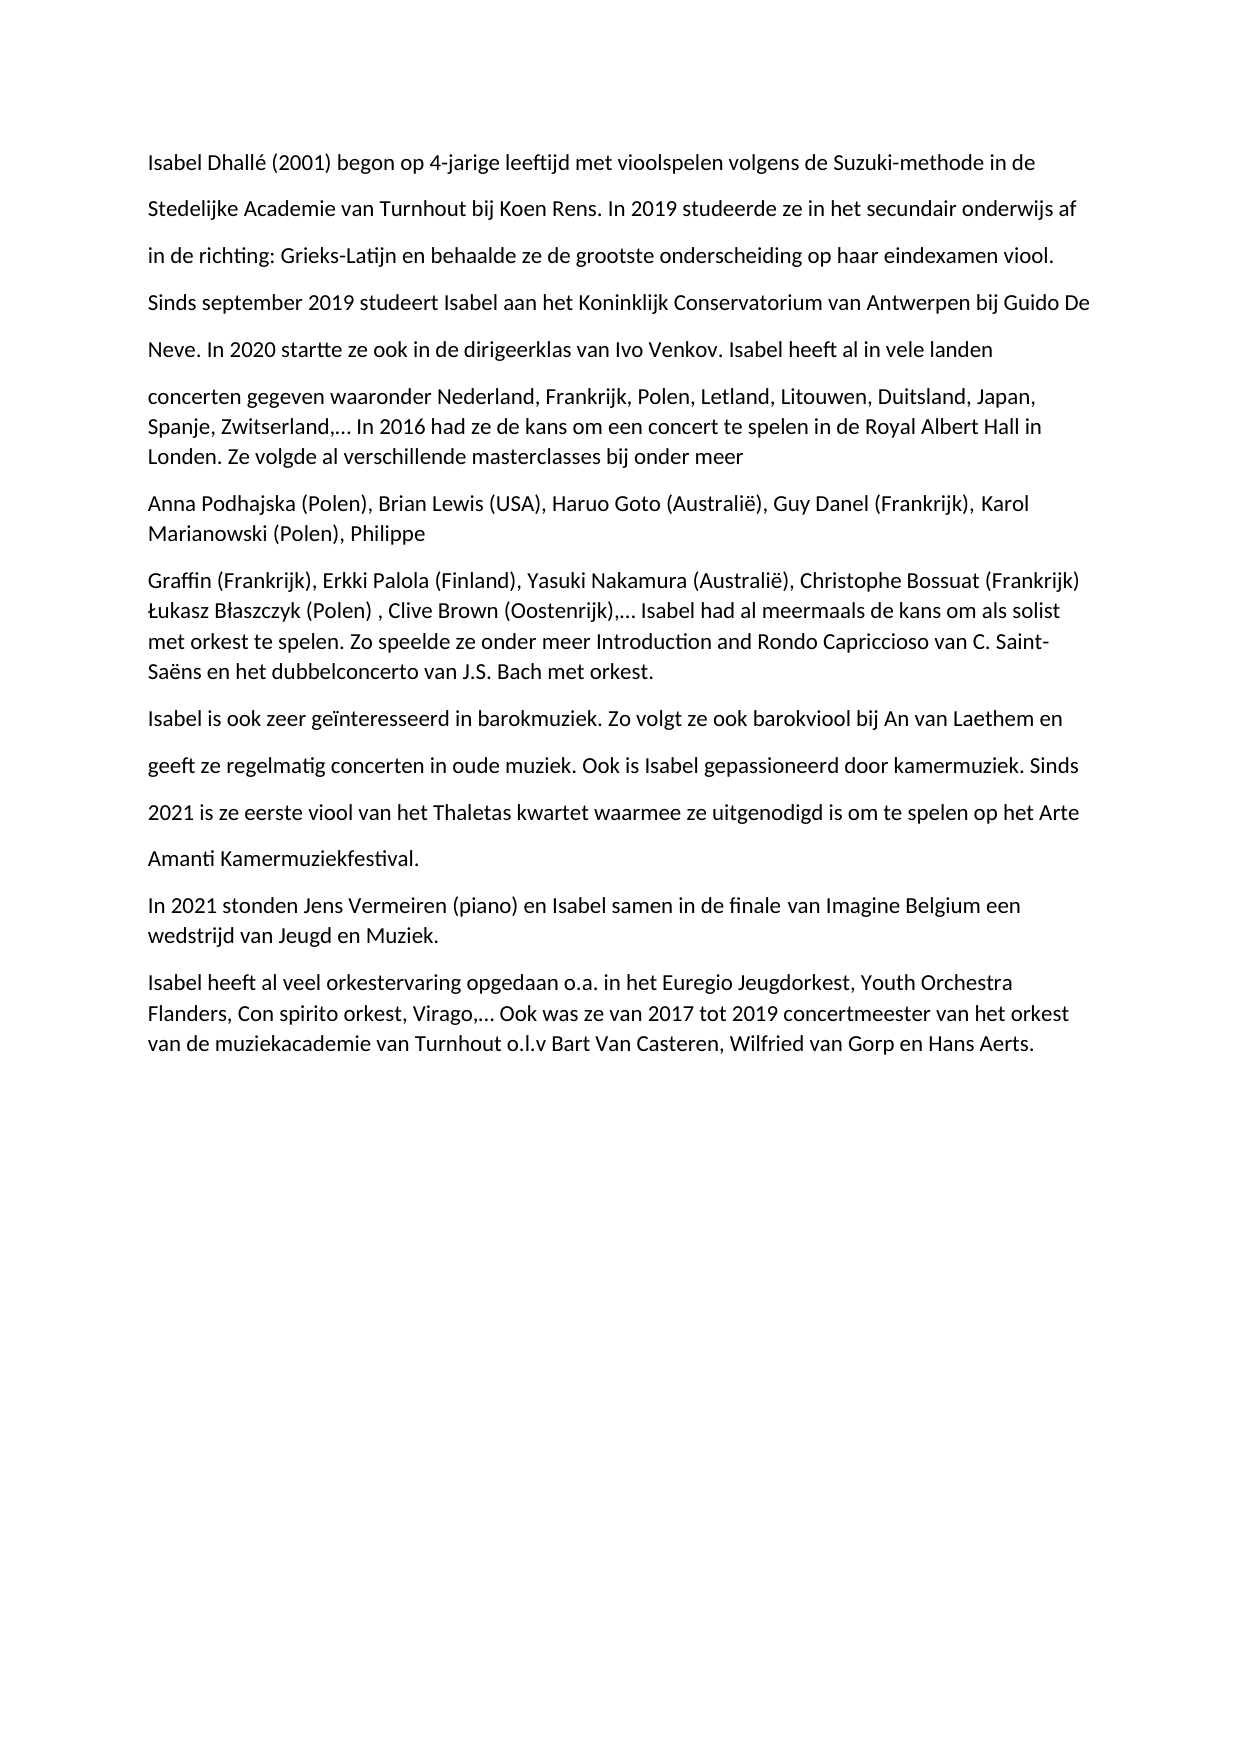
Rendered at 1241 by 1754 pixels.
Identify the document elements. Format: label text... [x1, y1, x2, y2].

text Anna Podhajska (Polen), Brian Lewis (USA), Haruo Goto (Australië), Guy Danel (Frankrijk), Karol Marianowski (Polen), Philippe [148, 489, 1093, 547]
text geeft ze regelmatig concerten in oude muziek. Ook is Isabel gepassioneerd door kamermuziek. Sinds [148, 751, 1093, 779]
text Isabel is ook zeer geïnteresseerd in barokmuziek. Zo volgt ze ook barokviool bij An van Laethem en [148, 704, 1093, 732]
text In 2021 stonden Jens Vermeiren (piano) en Isabel samen in de finale van Imagine Belgium een wedstrijd van Jeugd en Muziek. [148, 891, 1093, 949]
text Isabel Dhallé (2001) begon op 4-jarige leeftijd met vioolspelen volgens de Suzuki-methode in de [148, 148, 1093, 176]
text Sinds september 2019 studeert Isabel aan het Koninklijk Conservatorium van Antwerpen bij Guido De [148, 288, 1093, 316]
text Graffin (Frankrijk), Erkki Palola (Finland), Yasuki Nakamura (Australië), Christophe Bossuat (Frankrijk) Łukasz Błaszczyk (Polen) , Clive Brown (Oostenrijk),… Isabel had al meermaals de kans om als solist met orkest te spelen. Zo speelde ze onder meer Introduction and Rondo Capriccioso van C. Saint-Saëns en het dubbelconcerto van J.S. Bach met orkest. [148, 566, 1093, 685]
text Isabel heeft al veel orkestervaring opgedaan o.a. in het Euregio Jeugdorkest, Youth Orchestra Flanders, Con spirito orkest, Virago,… Ook was ze van 2017 tot 2019 concertmeester van het orkest van de muziekacademie van Turnhout o.l.v Bart Van Casteren, Wilfried van Gorp en Hans Aerts. [148, 968, 1093, 1057]
text in de richting: Grieks-Latijn en behaalde ze de grootste onderscheiding op haar eindexamen viool. [148, 241, 1093, 269]
text Neve. In 2020 startte ze ook in de dirigeerklas van Ivo Venkov. Isabel heeft al in vele landen [148, 335, 1093, 363]
text Amanti Kamermuziekfestival. [148, 844, 1093, 872]
text concerten gegeven waaronder Nederland, Frankrijk, Polen, Letland, Litouwen, Duitsland, Japan, Spanje, Zwitserland,… In 2016 had ze de kans om een concert te spelen in de Royal Albert Hall in Londen. Ze volgde al verschillende masterclasses bij onder meer [148, 382, 1093, 470]
text 2021 is ze eerste viool van het Thaletas kwartet waarmee ze uitgenodigd is om te spelen op het Arte [148, 798, 1093, 826]
text Stedelijke Academie van Turnhout bij Koen Rens. In 2019 studeerde ze in het secundair onderwijs af [148, 194, 1093, 222]
